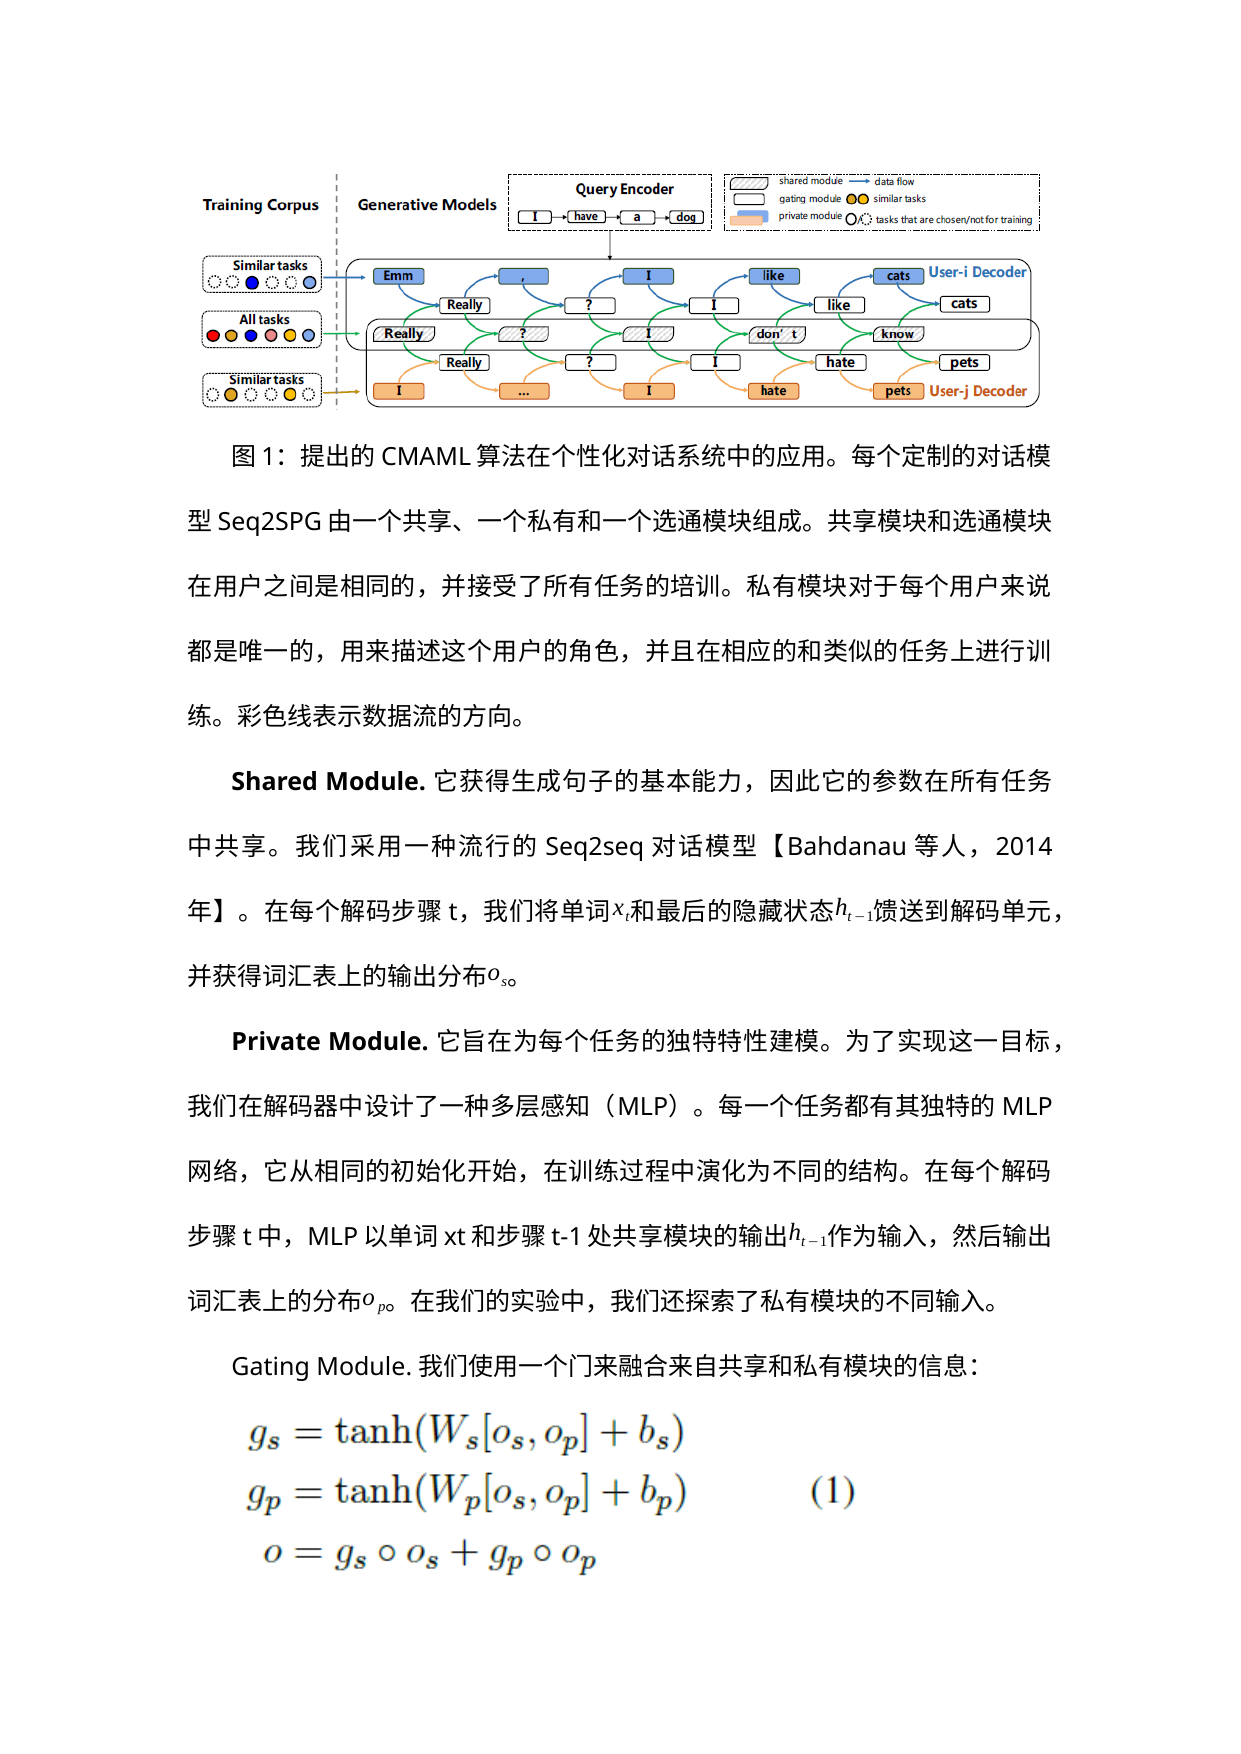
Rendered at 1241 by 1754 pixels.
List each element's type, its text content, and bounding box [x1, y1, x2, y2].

text Shared Module. 它获得生成句子的基本能力，因此它的参数在所有任务中共享。我们采用一种流行的Seq2seq对话模型【Bahdanau等人，2014年】。在每个解码步骤t，我们将单词和最后的隐藏状态馈送到解码单元，并获得词汇表上的输出分布。 [187, 747, 1053, 1007]
text Private Module. 它旨在为每个任务的独特特性建模。为了实现这一目标，我们在解码器中设计了一种多层感知（MLP）。每一个任务都有其独特的MLP网络，它从相同的初始化开始，在训练过程中演化为不同的结构。在每个解码步骤t中，MLP以单词xt和步骤t-1处共享模块的输出作为输入，然后输出词汇表上的分布。在我们的实验中，我们还探索了私有模块的不同输入。 [187, 1007, 1053, 1332]
text Gating Module. 我们使用一个门来融合来自共享和私有模块的信息： [187, 1332, 1053, 1397]
text 图1：提出的CMAML算法在个性化对话系统中的应用。每个定制的对话模型Seq2SPG由一个共享、一个私有和一个选通模块组成。共享模块和选通模块在用户之间是相同的，并接受了所有任务的培训。私有模块对于每个用户来说都是唯一的，用来描述这个用户的角色，并且在相应的和类似的任务上进行训练。彩色线表示数据流的方向。 [187, 422, 1053, 747]
picture [187, 162, 1053, 418]
picture [231, 1397, 871, 1591]
